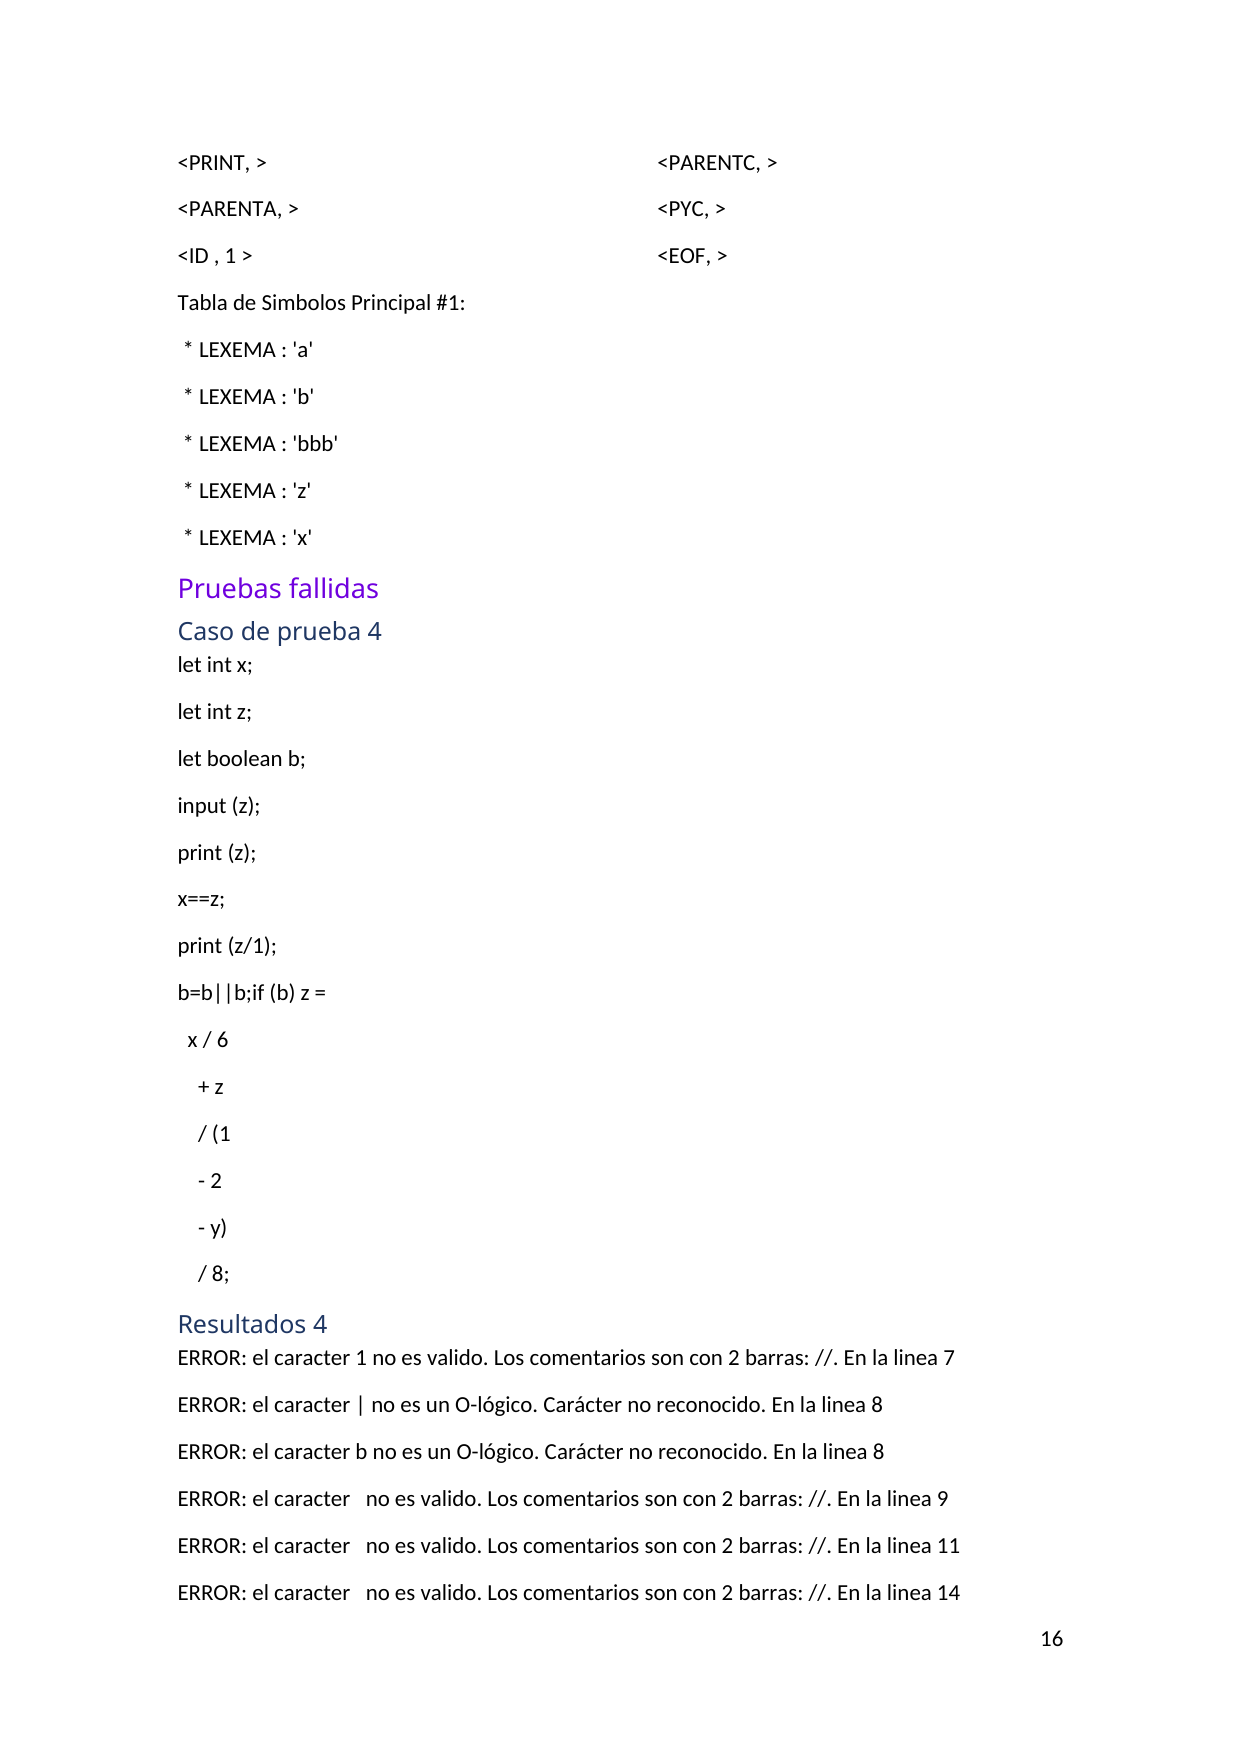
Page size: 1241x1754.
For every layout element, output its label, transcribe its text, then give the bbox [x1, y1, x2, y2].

text <PARENTA, > [177, 194, 583, 222]
text * LEXEMA : 'a' [177, 335, 1063, 363]
text <PARENTC, > [657, 148, 1063, 176]
subtitle Pruebas fallidas [177, 569, 1063, 606]
text / (1 [177, 1119, 1063, 1147]
text ERROR: el caracter | no es un O-lógico. Carácter no reconocido. En la linea 8 [177, 1390, 1063, 1418]
text print (z); [177, 838, 1063, 866]
text let int x; [177, 650, 1063, 678]
text <PYC, > [657, 194, 1063, 222]
text * LEXEMA : 'x' [177, 523, 1063, 551]
subtitle Resultados 4 [177, 1306, 1063, 1341]
text <EOF, > [657, 241, 1063, 269]
text let int z; [177, 697, 1063, 725]
text ERROR: el caracter b no es un O-lógico. Carácter no reconocido. En la linea 8 [177, 1437, 1063, 1465]
text + z [177, 1072, 1063, 1100]
text <ID , 1 > [177, 241, 583, 269]
text * LEXEMA : 'b' [177, 382, 1063, 410]
text - y) [177, 1213, 1063, 1241]
subtitle Caso de prueba 4 [177, 613, 1063, 647]
text print (z/1); [177, 931, 1063, 959]
text / 8; [177, 1259, 1063, 1288]
text let boolean b; [177, 744, 1063, 772]
text ERROR: el caracter 1 no es valido. Los comentarios son con 2 barras: //. En la linea 7 [177, 1343, 1063, 1371]
text ERROR: el caracter no es valido. Los comentarios son con 2 barras: //. En la linea 9 [177, 1484, 1063, 1512]
text ERROR: el caracter no es valido. Los comentarios son con 2 barras: //. En la linea 11 [177, 1531, 1063, 1559]
text * LEXEMA : 'z' [177, 476, 1063, 504]
text x==z; [177, 884, 1063, 913]
text * LEXEMA : 'bbb' [177, 429, 1063, 457]
text input (z); [177, 791, 1063, 819]
text b=b||b;if (b) z = [177, 978, 1063, 1006]
text - 2 [177, 1166, 1063, 1194]
text x / 6 [177, 1025, 1063, 1053]
text <PRINT, > [177, 148, 583, 176]
text Tabla de Simbolos Principal #1: [177, 288, 1063, 316]
text ERROR: el caracter no es valido. Los comentarios son con 2 barras: //. En la linea 14 [177, 1578, 1063, 1606]
